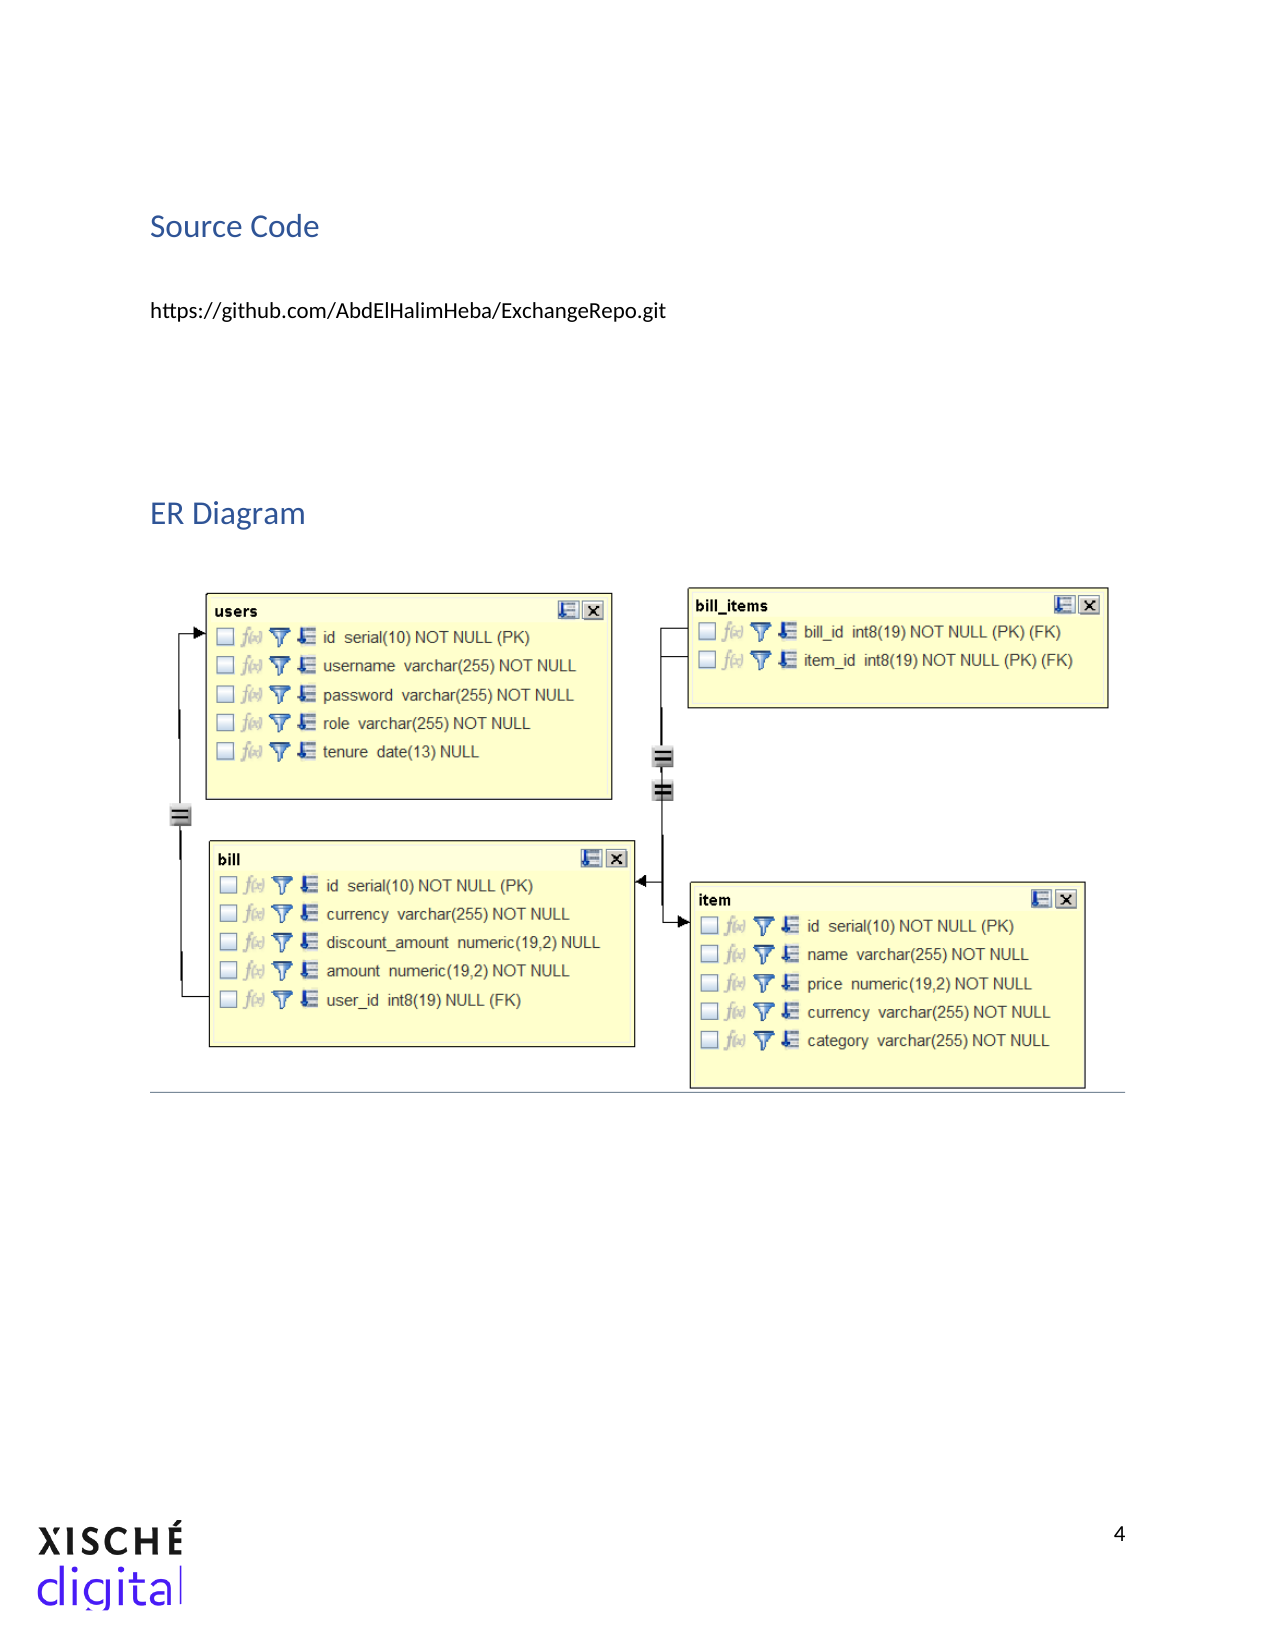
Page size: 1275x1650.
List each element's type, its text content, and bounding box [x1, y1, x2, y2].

subtitle ER Diagram [150, 492, 1125, 533]
text https://github.com/AbdElHalimHeba/ExchangeRepo.git [150, 296, 1125, 324]
picture [37, 1520, 182, 1611]
subtitle Source Code [150, 205, 1125, 246]
picture [150, 582, 1125, 1093]
